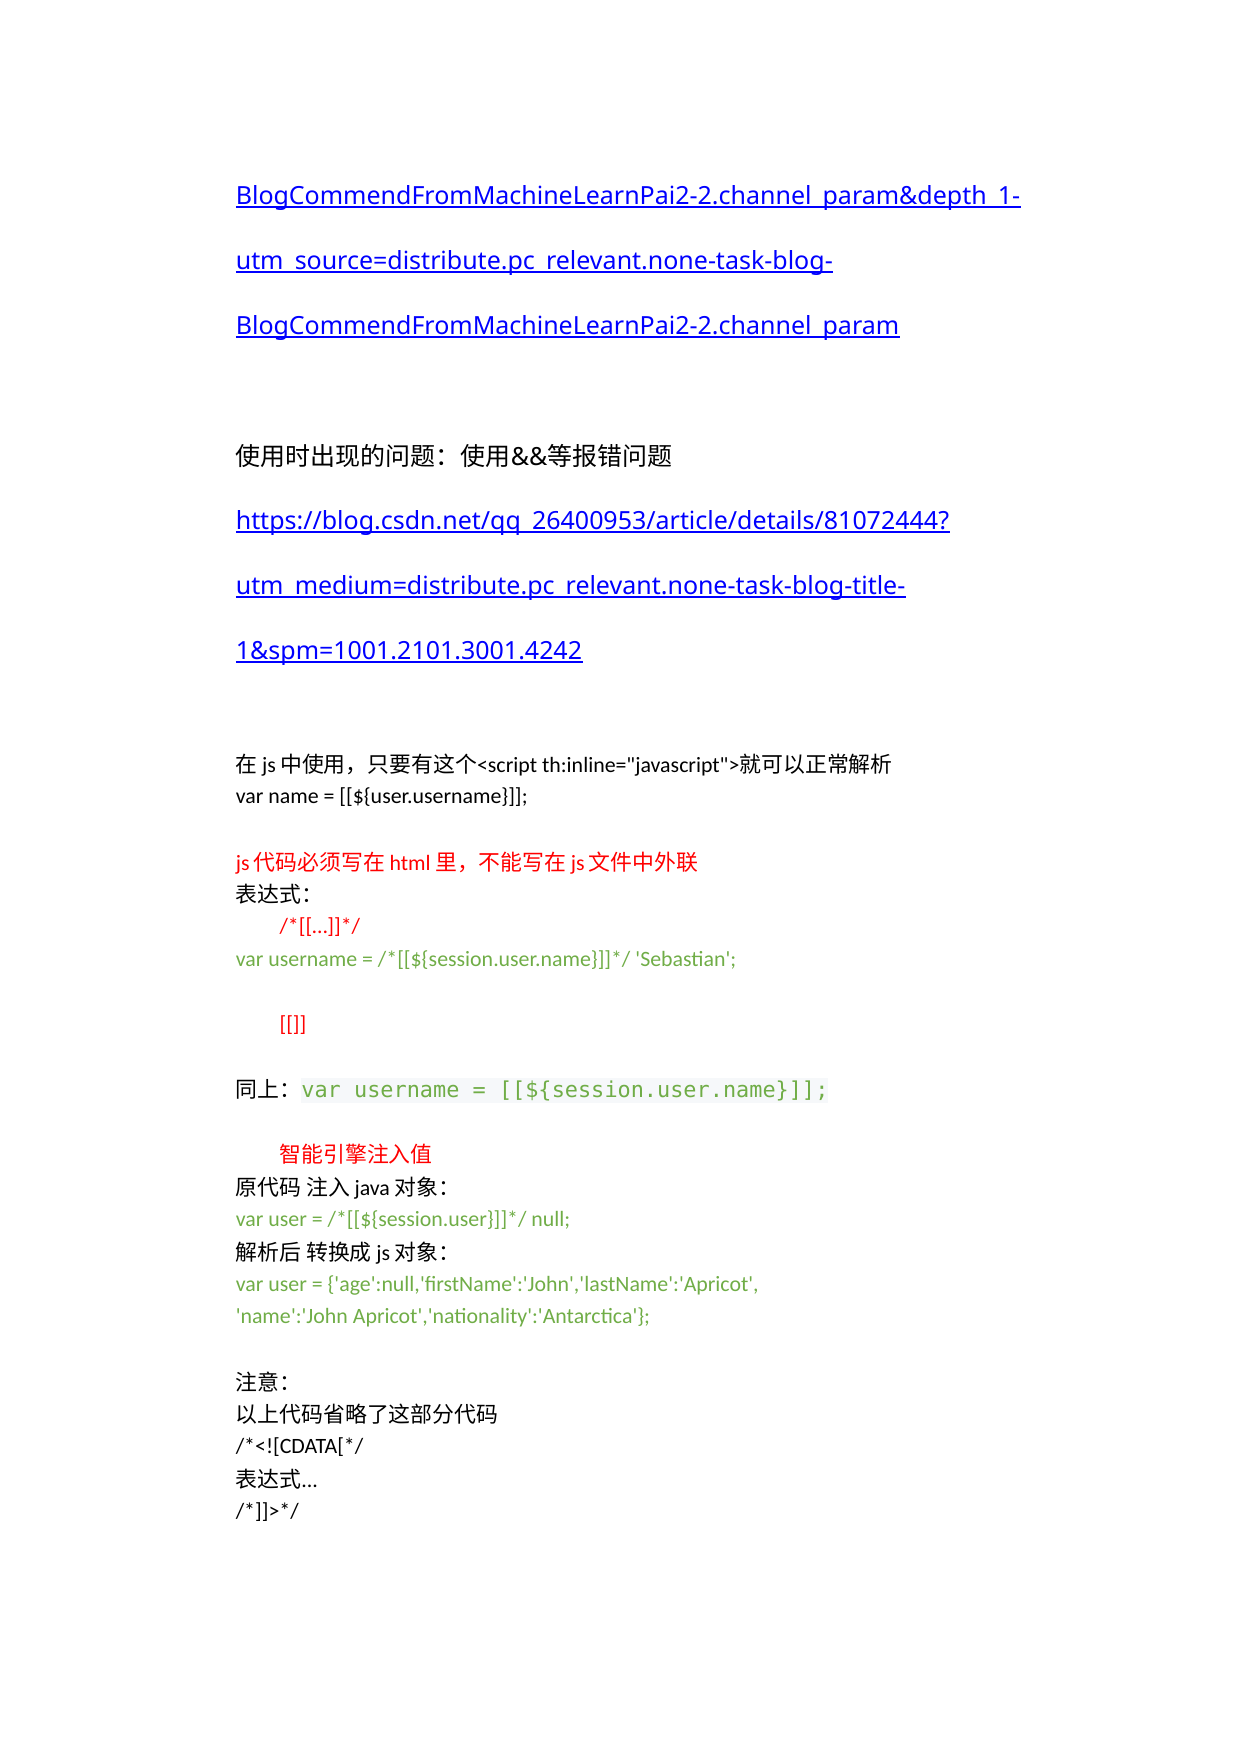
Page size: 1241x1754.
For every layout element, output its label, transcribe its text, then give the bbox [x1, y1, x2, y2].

text var username = /*[[${session.user.name}]]*/ 'Sebastian'; [236, 942, 1035, 974]
text 注意： [236, 1364, 1035, 1397]
text 表达式... [236, 1462, 1035, 1494]
text var user = {'age':null,'firstName':'John','lastName':'Apricot', [236, 1267, 1035, 1299]
text 使用时出现的问题：使用&&等报错问题 [236, 422, 1035, 487]
text js代码必须写在html里，不能写在js文件中外联 [236, 844, 1035, 877]
text /*<![CDATA[*/ [236, 1429, 1035, 1462]
text 在js中使用，只要有这个<script th:inline="javascript">就可以正常解析 [236, 747, 1035, 779]
text var user = /*[[${session.user}]]*/ null; [236, 1202, 1035, 1234]
text 解析后 转换成js对象： [236, 1234, 1035, 1267]
text /*[[…]]*/ [236, 909, 1035, 942]
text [236, 162, 1035, 357]
text 同上：var username = [[${session.user.name}]]; [236, 1072, 1035, 1104]
text 智能引擎注入值 [236, 1137, 1035, 1169]
text 原代码 注入java对象： [236, 1169, 1035, 1202]
text /*]]>*/ [236, 1494, 1035, 1527]
text 表达式： [236, 877, 1035, 909]
text 以上代码省略了这部分代码 [236, 1397, 1035, 1429]
text var name = [[${user.username}]]; [236, 779, 1035, 812]
text [[]] [236, 1007, 1035, 1039]
text 'name':'John Apricot','nationality':'Antarctica'}; [236, 1299, 1035, 1332]
text https://blog.csdn.net/qq_26400953/article/details/81072444?utm_medium=distribute.pc_relevant.none-task-blog-title-1&spm=1001.2101.3001.4242 [236, 487, 1035, 682]
